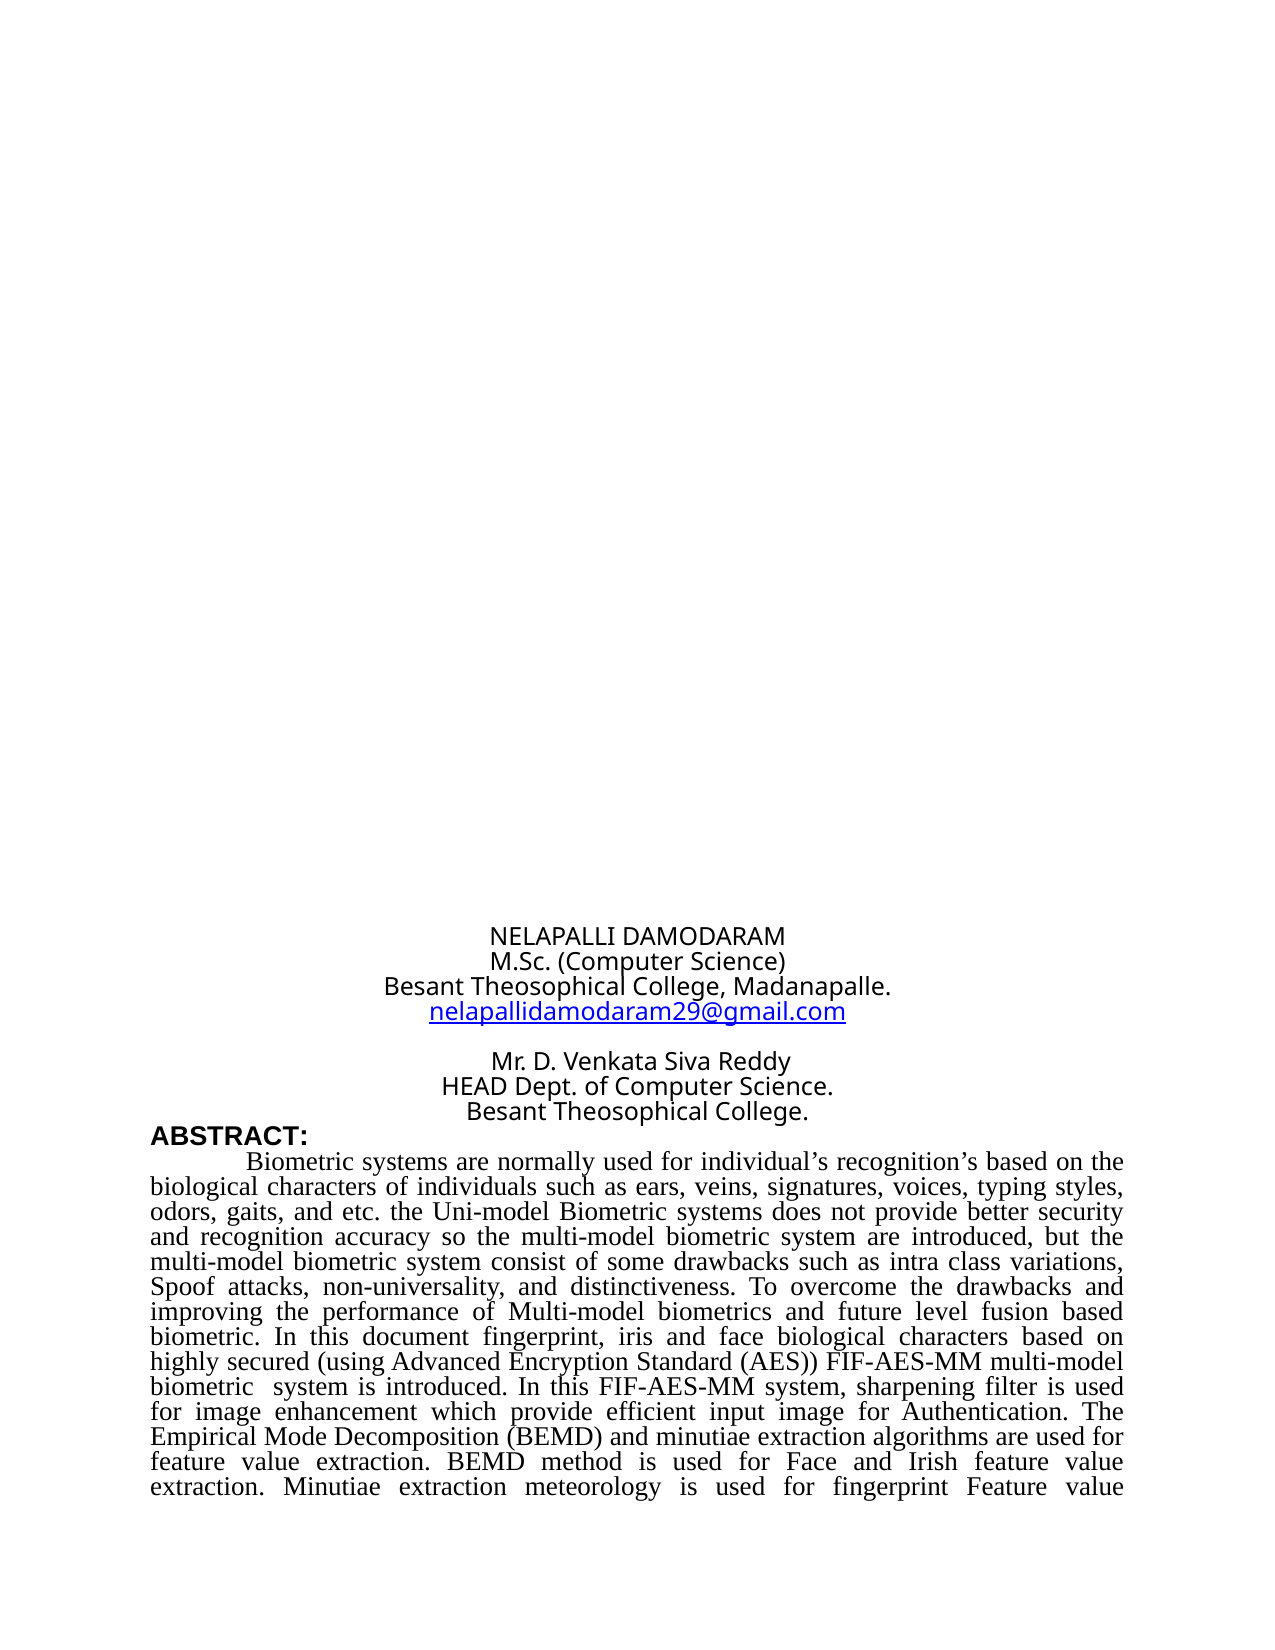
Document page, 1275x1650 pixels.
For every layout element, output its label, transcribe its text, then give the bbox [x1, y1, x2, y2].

text ABSTRACT: [150, 1125, 1125, 1150]
text M.Sc. (Computer Science) [150, 950, 1125, 975]
text Besant Theosophical College, Madanapalle. [150, 975, 1125, 1000]
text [150, 1150, 1125, 1500]
text Mr. D. Venkata Siva Reddy [150, 1050, 1125, 1075]
text Besant Theosophical College. [150, 1100, 1125, 1125]
text NELAPALLI DAMODARAM [150, 925, 1125, 950]
text HEAD Dept. of Computer Science. [150, 1075, 1125, 1100]
text nelapallidamodaram29@gmail.com [150, 1000, 1125, 1025]
